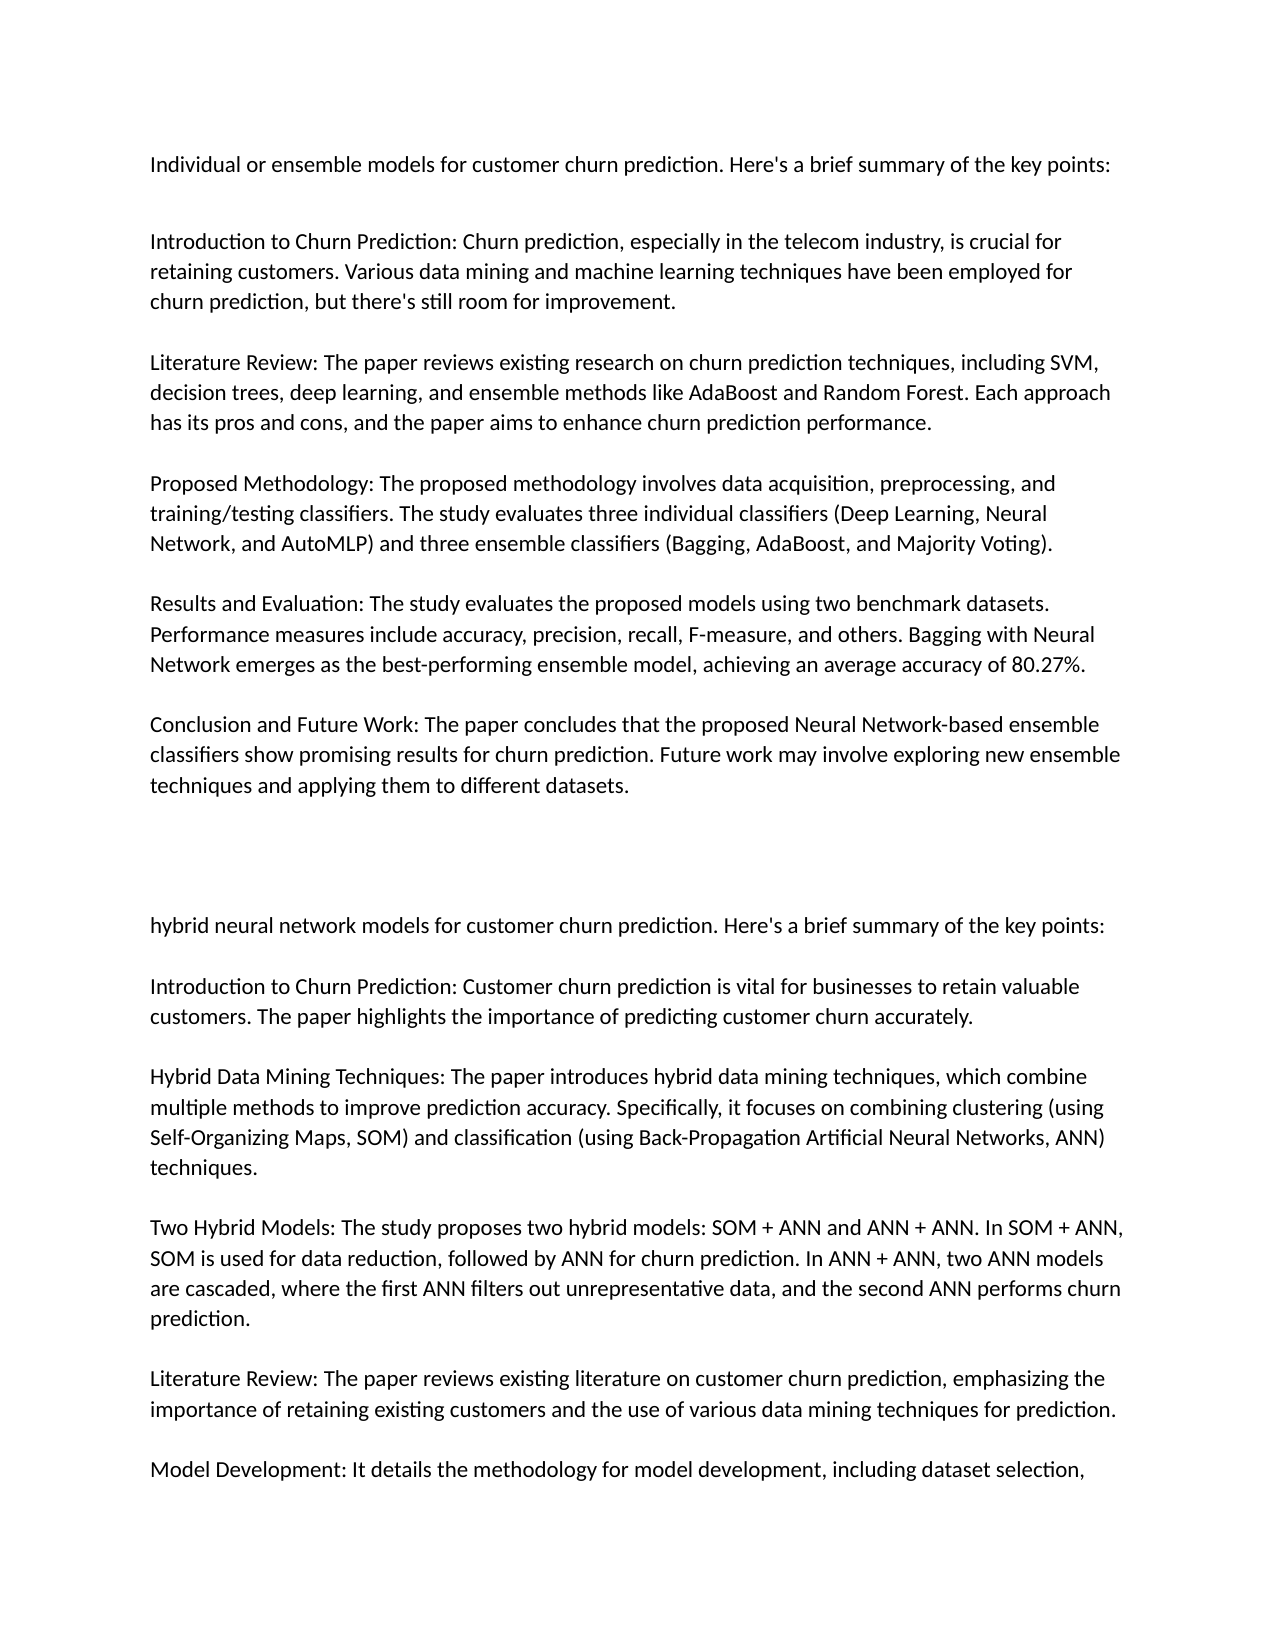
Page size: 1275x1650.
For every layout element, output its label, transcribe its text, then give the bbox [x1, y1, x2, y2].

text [150, 911, 1125, 1483]
text Individual or ensemble models for customer churn prediction. Here's a brief summary of the key points: [150, 150, 1125, 208]
text Introduction to Churn Prediction: Churn prediction, especially in the telecom industry, is crucial for retaining customers. Various data mining and machine learning techniques have been employed for churn prediction, but there's still room for improvement. Literature Review: The paper reviews existing research on churn prediction techniques, including SVM, decision trees, deep learning, and ensemble methods like AdaBoost and Random Forest. Each approach has its pros and cons, and the paper aims to enhance churn prediction performance. Proposed Methodology: The proposed methodology involves data acquisition, preprocessing, and training/testing classifiers. The study evaluates three individual classifiers (Deep Learning, Neural Network, and AutoMLP) and three ensemble classifiers (Bagging, AdaBoost, and Majority Voting). Results and Evaluation: The study evaluates the proposed models using two benchmark datasets. Performance measures include accuracy, precision, recall, F-measure, and others. Bagging with Neural Network emerges as the best-performing ensemble model, achieving an average accuracy of 80.27%. Conclusion and Future Work: The paper concludes that the proposed Neural Network-based ensemble classifiers show promising results for churn prediction. Future work may involve exploring new ensemble techniques and applying them to different datasets. [150, 227, 1125, 799]
